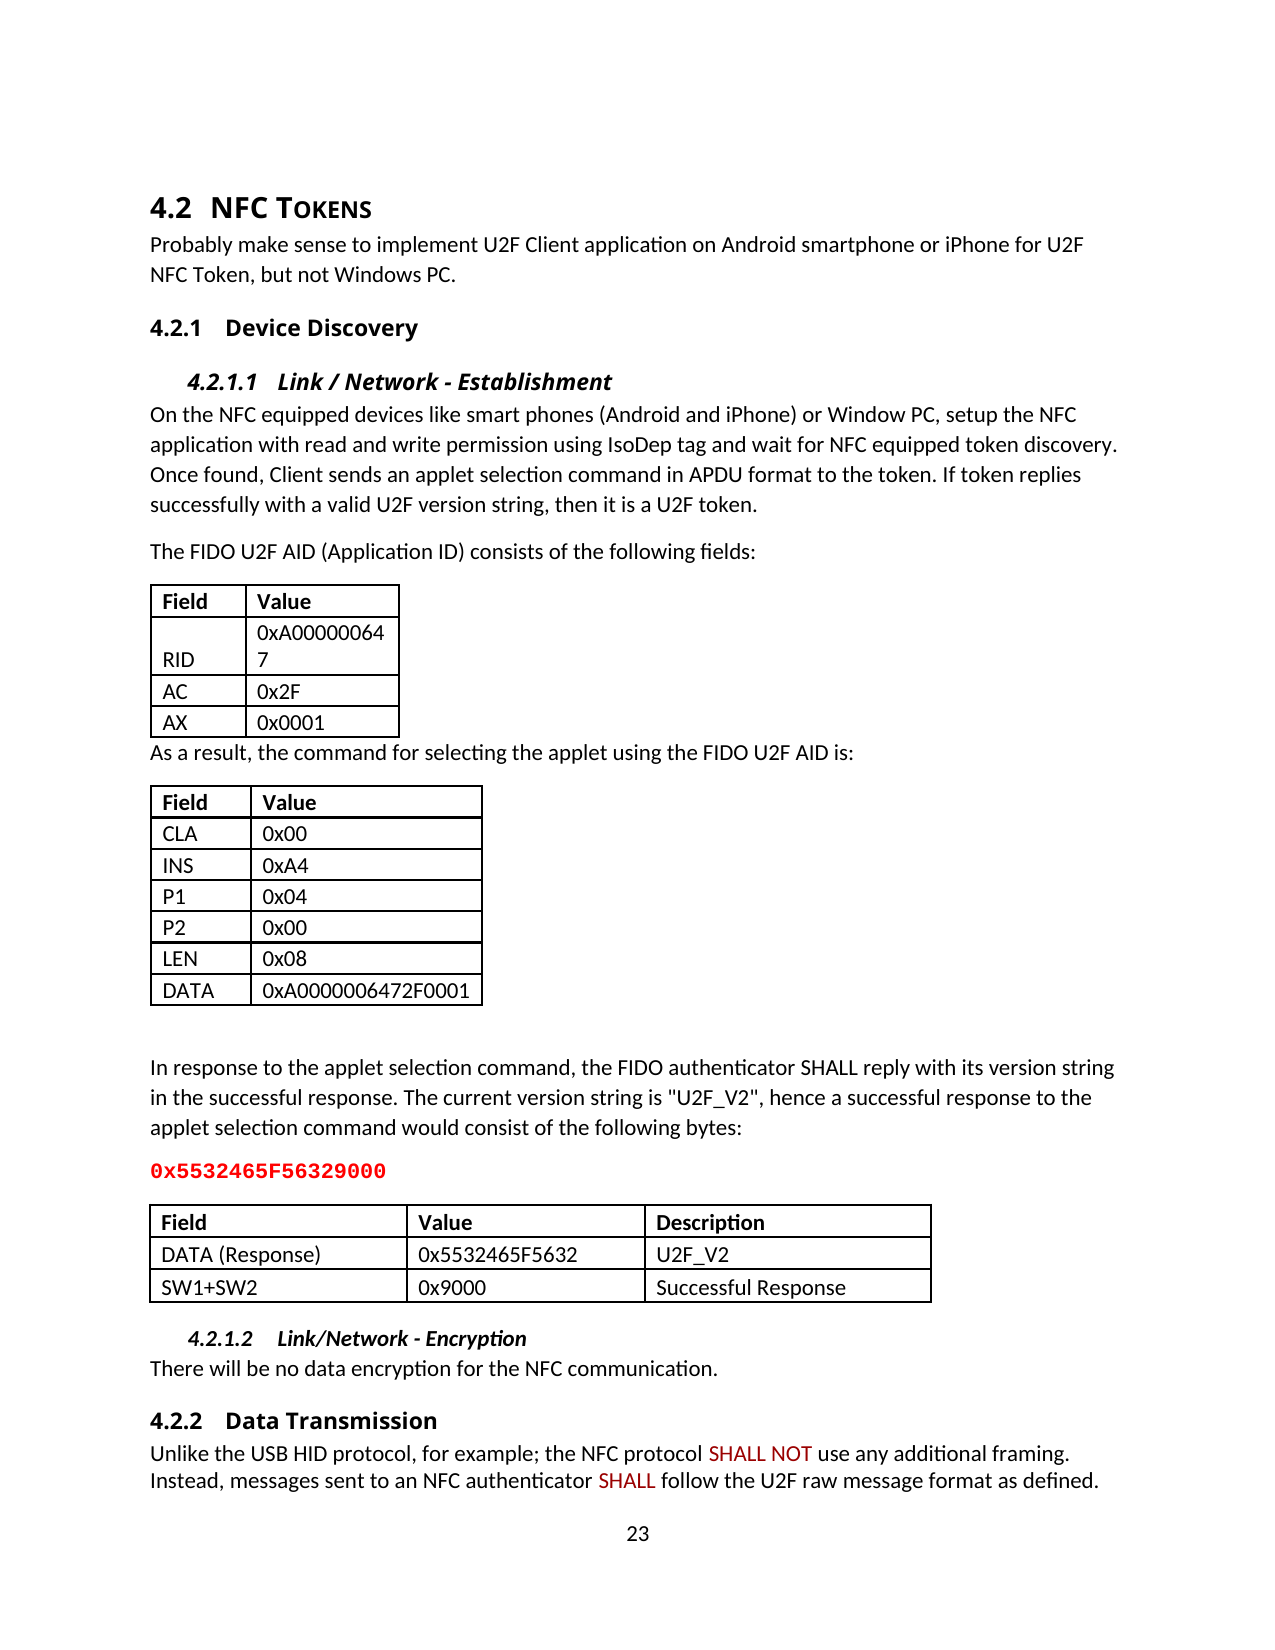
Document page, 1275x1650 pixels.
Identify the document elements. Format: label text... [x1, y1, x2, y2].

table_header Field [151, 1206, 406, 1236]
table_header Field [152, 787, 250, 816]
table_cell LEN [152, 944, 250, 973]
table_cell 0x00 [252, 912, 481, 941]
table_cell SW1+SW2 [151, 1270, 406, 1301]
table_header Field [152, 586, 245, 616]
table_cell DATA (Response) [151, 1238, 406, 1268]
table_cell 0x2F [247, 676, 398, 705]
subtitle Link / Network - Establishment [187, 366, 1125, 397]
table_cell AC [152, 676, 245, 705]
table_cell 0xA0000006472F0001 [252, 975, 481, 1004]
text In response to the applet selection command, the FIDO authenticator SHALL reply with its version string in the successful response. The current version string is "U2F_V2", hence a successful response to the applet selection command would consist of the following bytes: [150, 1053, 1125, 1141]
table_cell 0x5532465F5632 [408, 1238, 644, 1268]
subtitle Device Discovery [150, 312, 1125, 343]
table_cell P2 [152, 912, 250, 941]
table_cell 0xA000000647 [247, 618, 398, 674]
table_cell AX [152, 707, 245, 736]
table_header Value [408, 1206, 644, 1236]
text Unlike the USB HID protocol, for example; the NFC protocol SHALL NOT use any additional framing. Instead, messages sent to an NFC authenticator SHALL follow the U2F raw message format as defined. [150, 1439, 1125, 1495]
table_header Description [646, 1206, 930, 1236]
table_cell 0x00 [252, 819, 481, 848]
text On the NFC equipped devices like smart phones (Android and iPhone) or Window PC, setup the NFC application with read and write permission using IsoDep tag and wait for NFC equipped token discovery. Once found, Client sends an applet selection command in APDU format to the token. If token replies successfully with a valid U2F version string, then it is a U2F token. [150, 400, 1125, 518]
table_cell 0x04 [252, 881, 481, 910]
table_header Value [247, 586, 398, 616]
text The FIDO U2F AID (Application ID) consists of the following fields: [150, 537, 1125, 565]
table_cell RID [152, 618, 245, 674]
table_cell U2F_V2 [646, 1238, 930, 1268]
table_header Value [252, 787, 481, 816]
text 0x5532465F56329000 [150, 1160, 1125, 1185]
table_cell 0xA4 [252, 850, 481, 879]
table_cell Successful Response [646, 1270, 930, 1301]
table_cell CLA [152, 819, 250, 848]
subtitle NFC Tokens [150, 187, 1125, 227]
table_cell P1 [152, 881, 250, 910]
table_cell 0x08 [252, 944, 481, 973]
table_cell INS [152, 850, 250, 879]
subtitle Data Transmission [150, 1405, 1125, 1436]
text As a result, the command for selecting the applet using the FIDO U2F AID is: [150, 738, 1125, 766]
table_cell 0x0001 [247, 707, 398, 736]
subtitle Link/Network - Encryption [187, 1324, 1125, 1352]
text There will be no data encryption for the NFC communication. [150, 1354, 1125, 1382]
table_cell DATA [152, 975, 250, 1004]
table_cell 0x9000 [408, 1270, 644, 1301]
text Probably make sense to implement U2F Client application on Android smartphone or iPhone for U2F NFC Token, but not Windows PC. [150, 230, 1125, 288]
